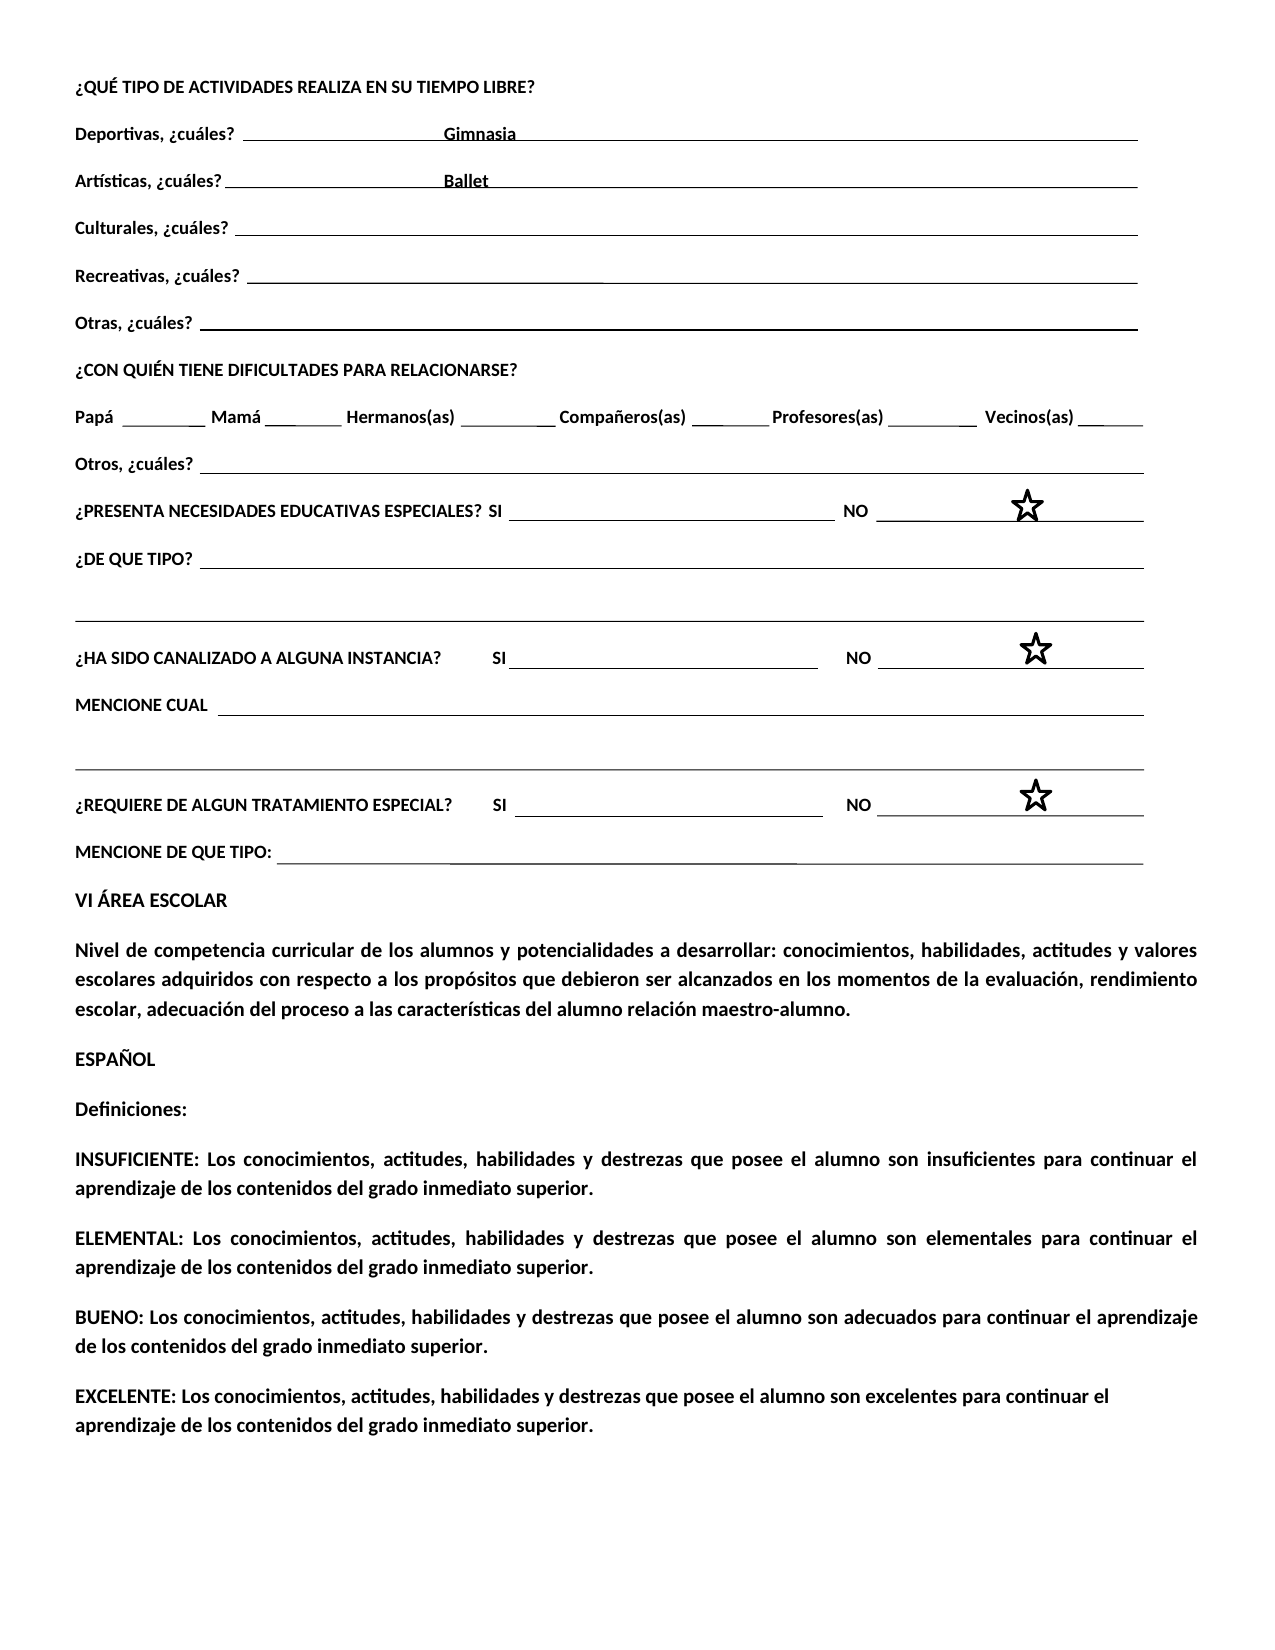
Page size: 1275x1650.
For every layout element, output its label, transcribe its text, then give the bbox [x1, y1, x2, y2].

text Mamá [211, 405, 346, 428]
text ¿CON QUIÉN TIENE DIFICULTADES PARA RELACIONARSE? [75, 358, 1200, 381]
text NO [825, 646, 1200, 669]
text ELEMENTAL: Los conocimientos, actitudes, habilidades y destrezas que posee el alumno son elementales para continuar el aprendizaje de los contenidos del grado inmediato superior. [75, 1225, 1200, 1279]
text ¿DE QUE TIPO? [75, 547, 1200, 570]
text EXCELENTE: Los conocimientos, actitudes, habilidades y destrezas que posee el alumno son excelentes para continuar el aprendizaje de los contenidos del grado inmediato superior. [75, 1383, 1200, 1438]
text ESPAÑOL [75, 1046, 1200, 1071]
text Otros, ¿cuáles? [75, 452, 1200, 475]
text INSUFICIENTE: Los conocimientos, actitudes, habilidades y destrezas que posee el alumno son insuficientes para continuar el aprendizaje de los contenidos del grado inmediato superior. [75, 1146, 1200, 1200]
text Otras, ¿cuáles? [75, 311, 1200, 334]
text Profesores(as) [772, 405, 985, 428]
text Culturales, ¿cuáles? [75, 217, 1200, 239]
text MENCIONE CUAL [75, 693, 1200, 716]
text ¿QUÉ TIPO DE ACTIVIDADES REALIZA EN SU TIEMPO LIBRE? [75, 75, 1200, 98]
text ¿REQUIERE DE ALGUN TRATAMIENTO ESPECIAL? [75, 793, 459, 816]
text Hermanos(as) [346, 405, 559, 428]
text MENCIONE DE QUE TIPO: [75, 840, 1200, 863]
text ¿HA SIDO CANALIZADO A ALGUNA INSTANCIA? [75, 646, 450, 669]
text ¿PRESENTA NECESIDADES EDUCATIVAS ESPECIALES? [75, 500, 488, 523]
text SI [450, 646, 825, 669]
text Deportivas, ¿cuáles? Gimnasia [75, 122, 1200, 145]
text Vecinos(as) [985, 405, 1200, 428]
text BUENO: Los conocimientos, actitudes, habilidades y destrezas que posee el alumno son adecuados para continuar el aprendizaje de los contenidos del grado inmediato superior. [75, 1304, 1200, 1359]
text Papá [75, 405, 211, 428]
text Artísticas, ¿cuáles? Ballet [75, 169, 1200, 192]
text SI [459, 793, 829, 816]
text NO [843, 500, 1200, 523]
text Nivel de competencia curricular de los alumnos y potencialidades a desarrollar: conocimientos, habilidades, actitudes y valores escolares adquiridos con respecto a los propósitos que debieron ser alcanzados en los momentos de la evaluación, rendimiento escolar, adecuación del proceso a las características del alumno relación maestro-alumno. [75, 937, 1200, 1021]
text Recreativas, ¿cuáles? [75, 264, 1200, 287]
text Definiciones: [75, 1096, 1200, 1121]
text Compañeros(as) [559, 405, 772, 428]
text SI [488, 500, 843, 523]
text VI ÁREA ESCOLAR [75, 887, 1200, 913]
text NO [829, 793, 1200, 816]
